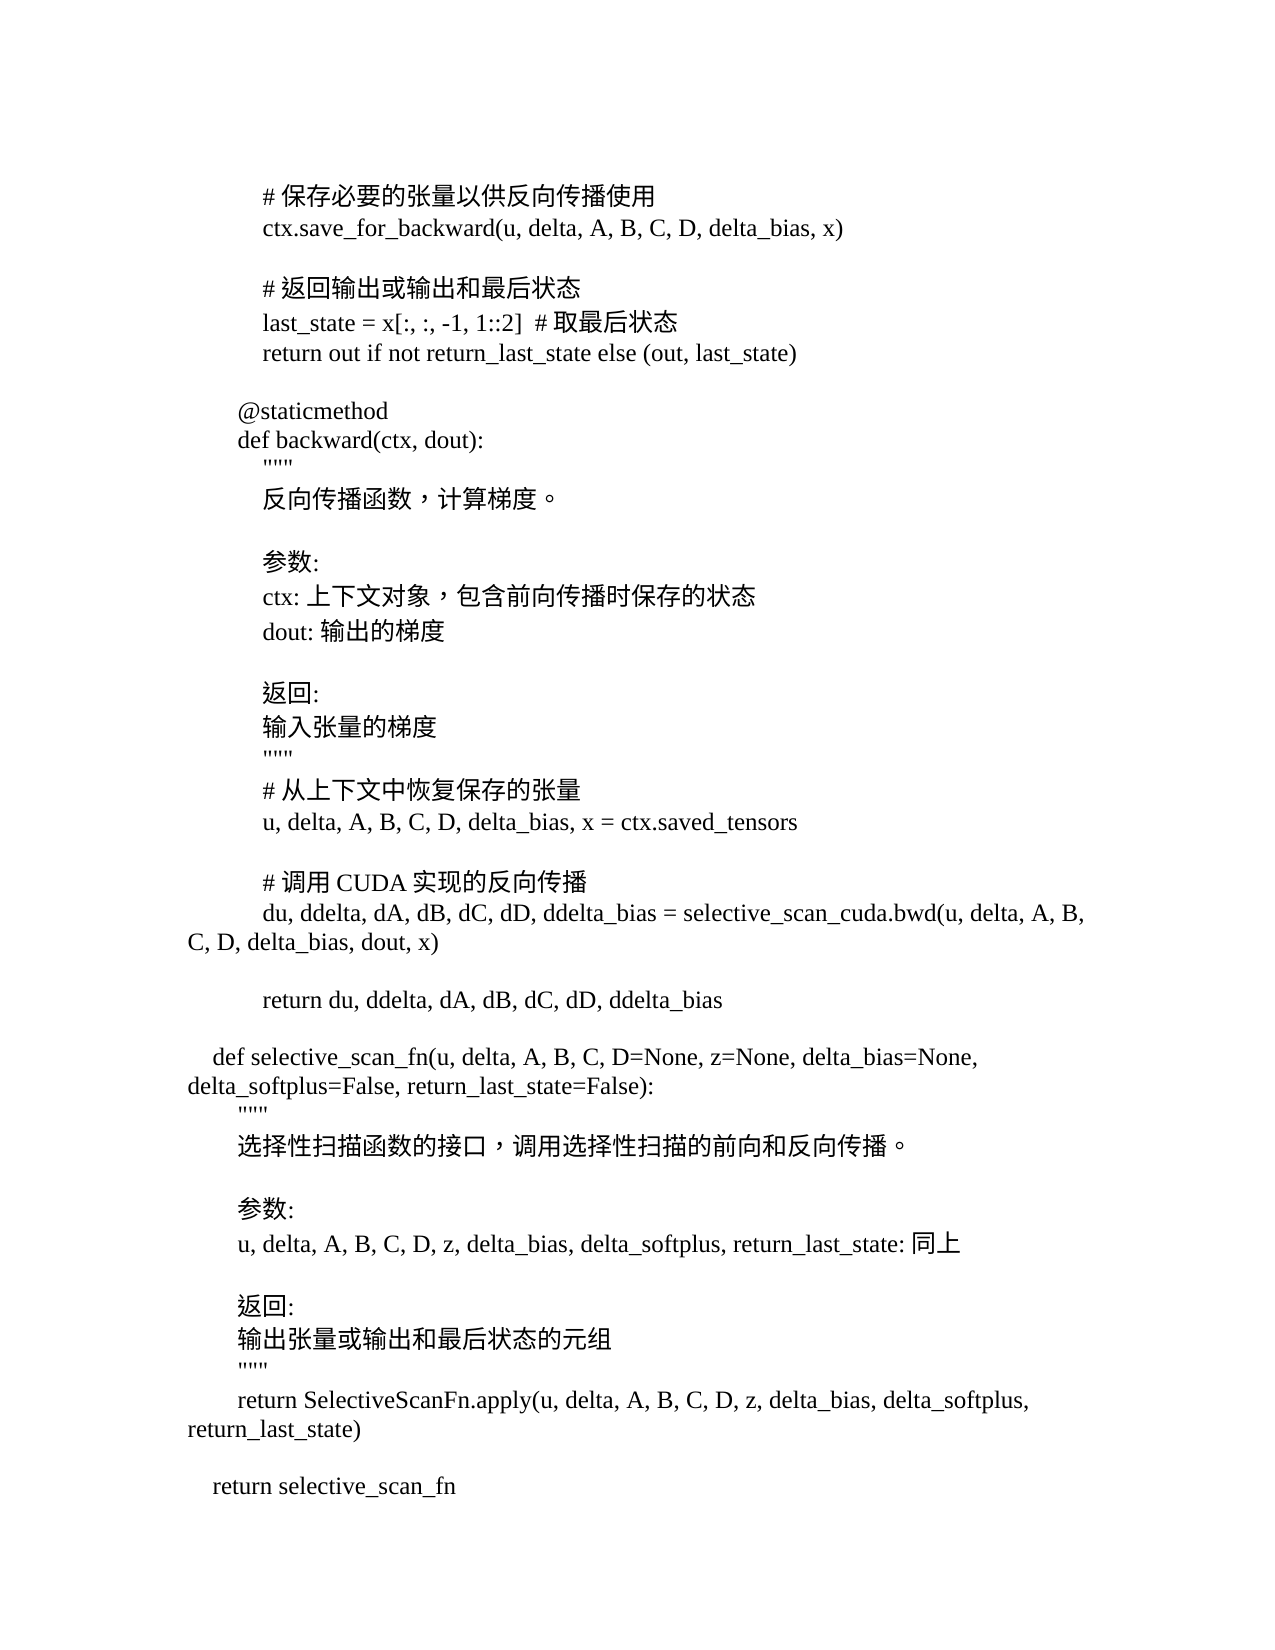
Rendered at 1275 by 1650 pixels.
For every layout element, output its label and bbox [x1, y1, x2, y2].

text [187, 150, 1087, 1500]
